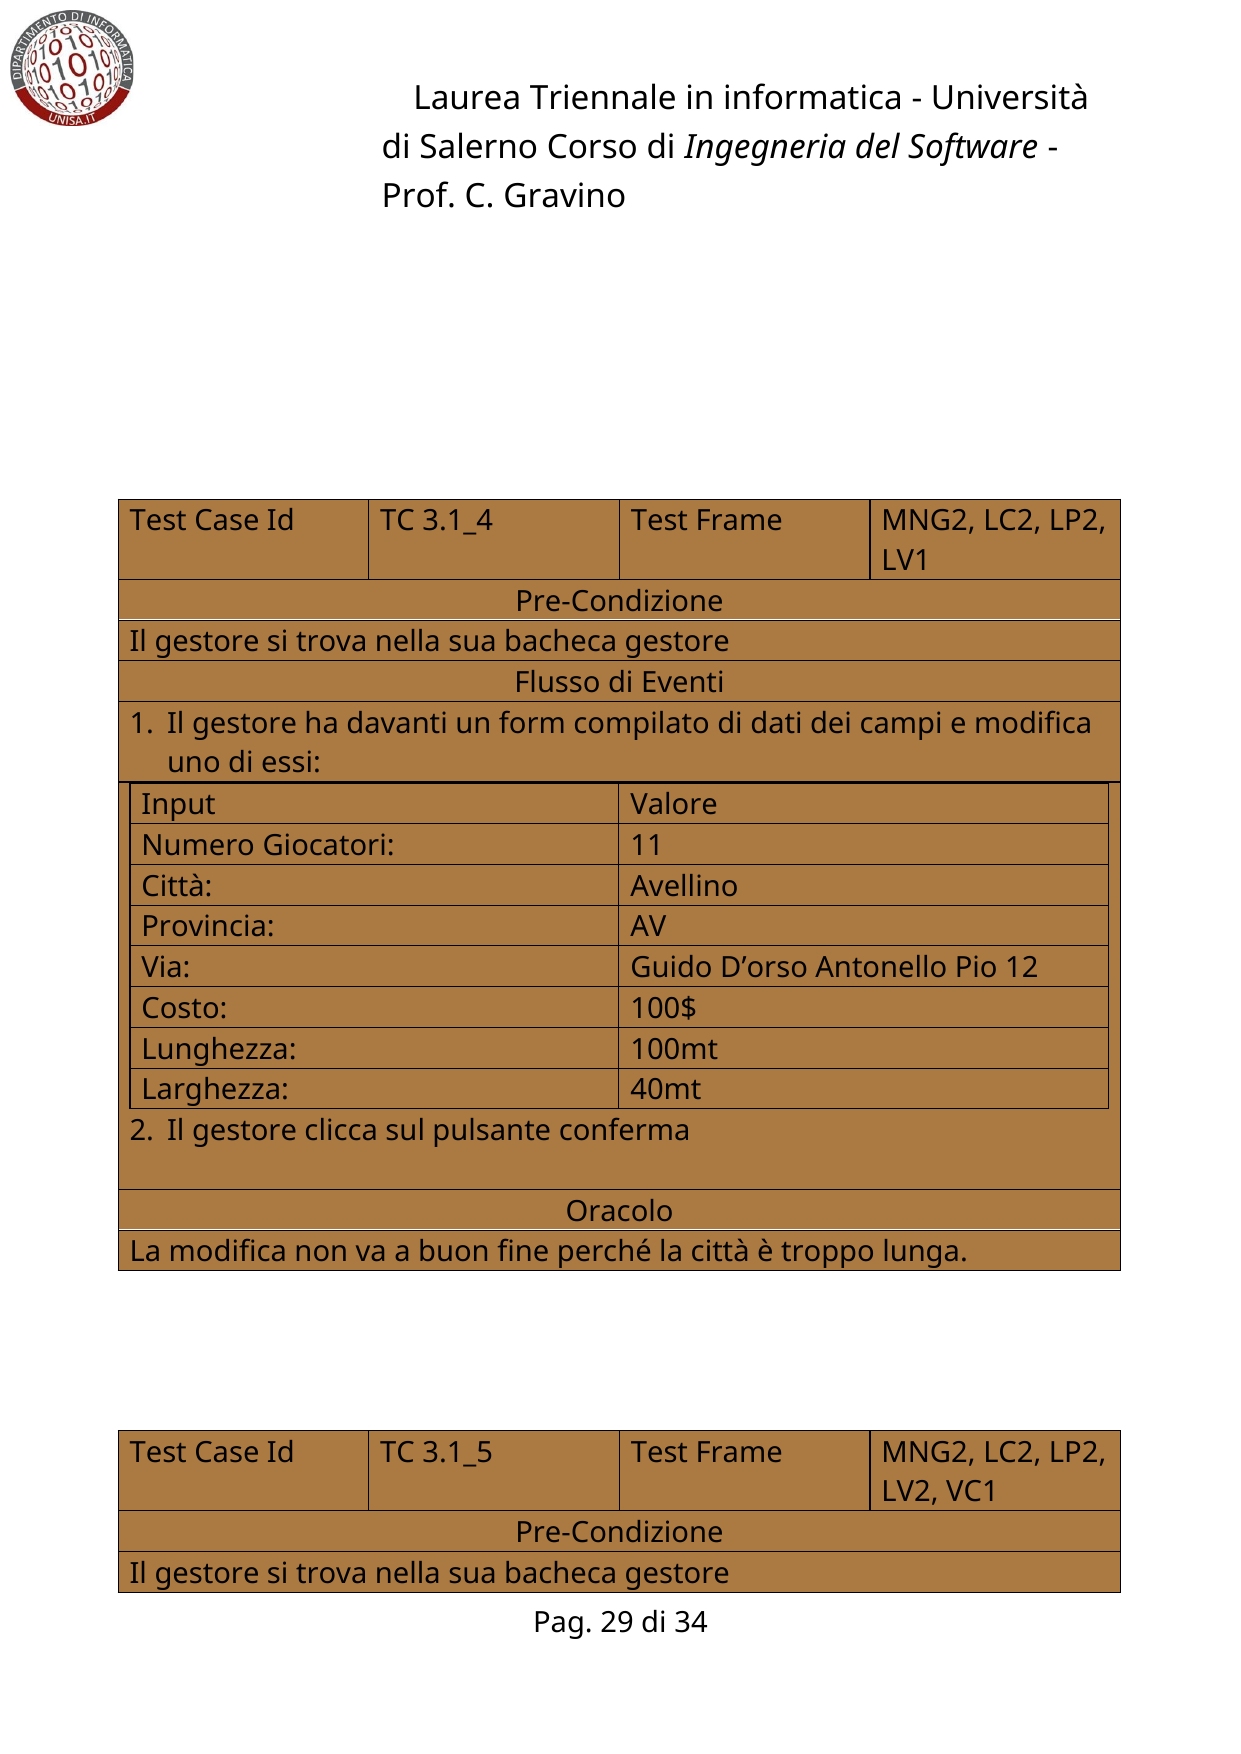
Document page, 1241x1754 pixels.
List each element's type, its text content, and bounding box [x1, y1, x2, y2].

table_cell Pre-Condizione [119, 1511, 1120, 1551]
table_cell Il gestore ha davanti un form compilato di dati dei campi e modifica uno di essi: [119, 702, 1120, 781]
table_header Test Frame [620, 1431, 869, 1510]
picture [10, 10, 134, 126]
table_header TC 3.1_4 [369, 500, 619, 579]
table_cell Il gestore si trova nella sua bacheca gestore [119, 621, 1120, 660]
table_cell Oracolo [119, 1190, 1120, 1229]
table_header Test Case Id [119, 1431, 368, 1510]
table_header Test Frame [620, 500, 869, 579]
table_cell Flusso di Eventi [119, 661, 1120, 701]
table_cell Pre-Condizione [119, 580, 1120, 619]
table_cell Il gestore clicca sul pulsante conferma [119, 783, 1120, 1189]
table_header MNG2, LC2, LP2, LV1 [871, 500, 1120, 579]
table_header TC 3.1_5 [369, 1431, 619, 1510]
table_cell La modifica non va a buon fine perché la città è troppo lunga. [119, 1231, 1120, 1270]
table_header MNG2, LC2, LP2, LV2, VC1 [871, 1431, 1120, 1510]
table_cell Il gestore si trova nella sua bacheca gestore [119, 1552, 1120, 1592]
table_header Test Case Id [119, 500, 368, 579]
